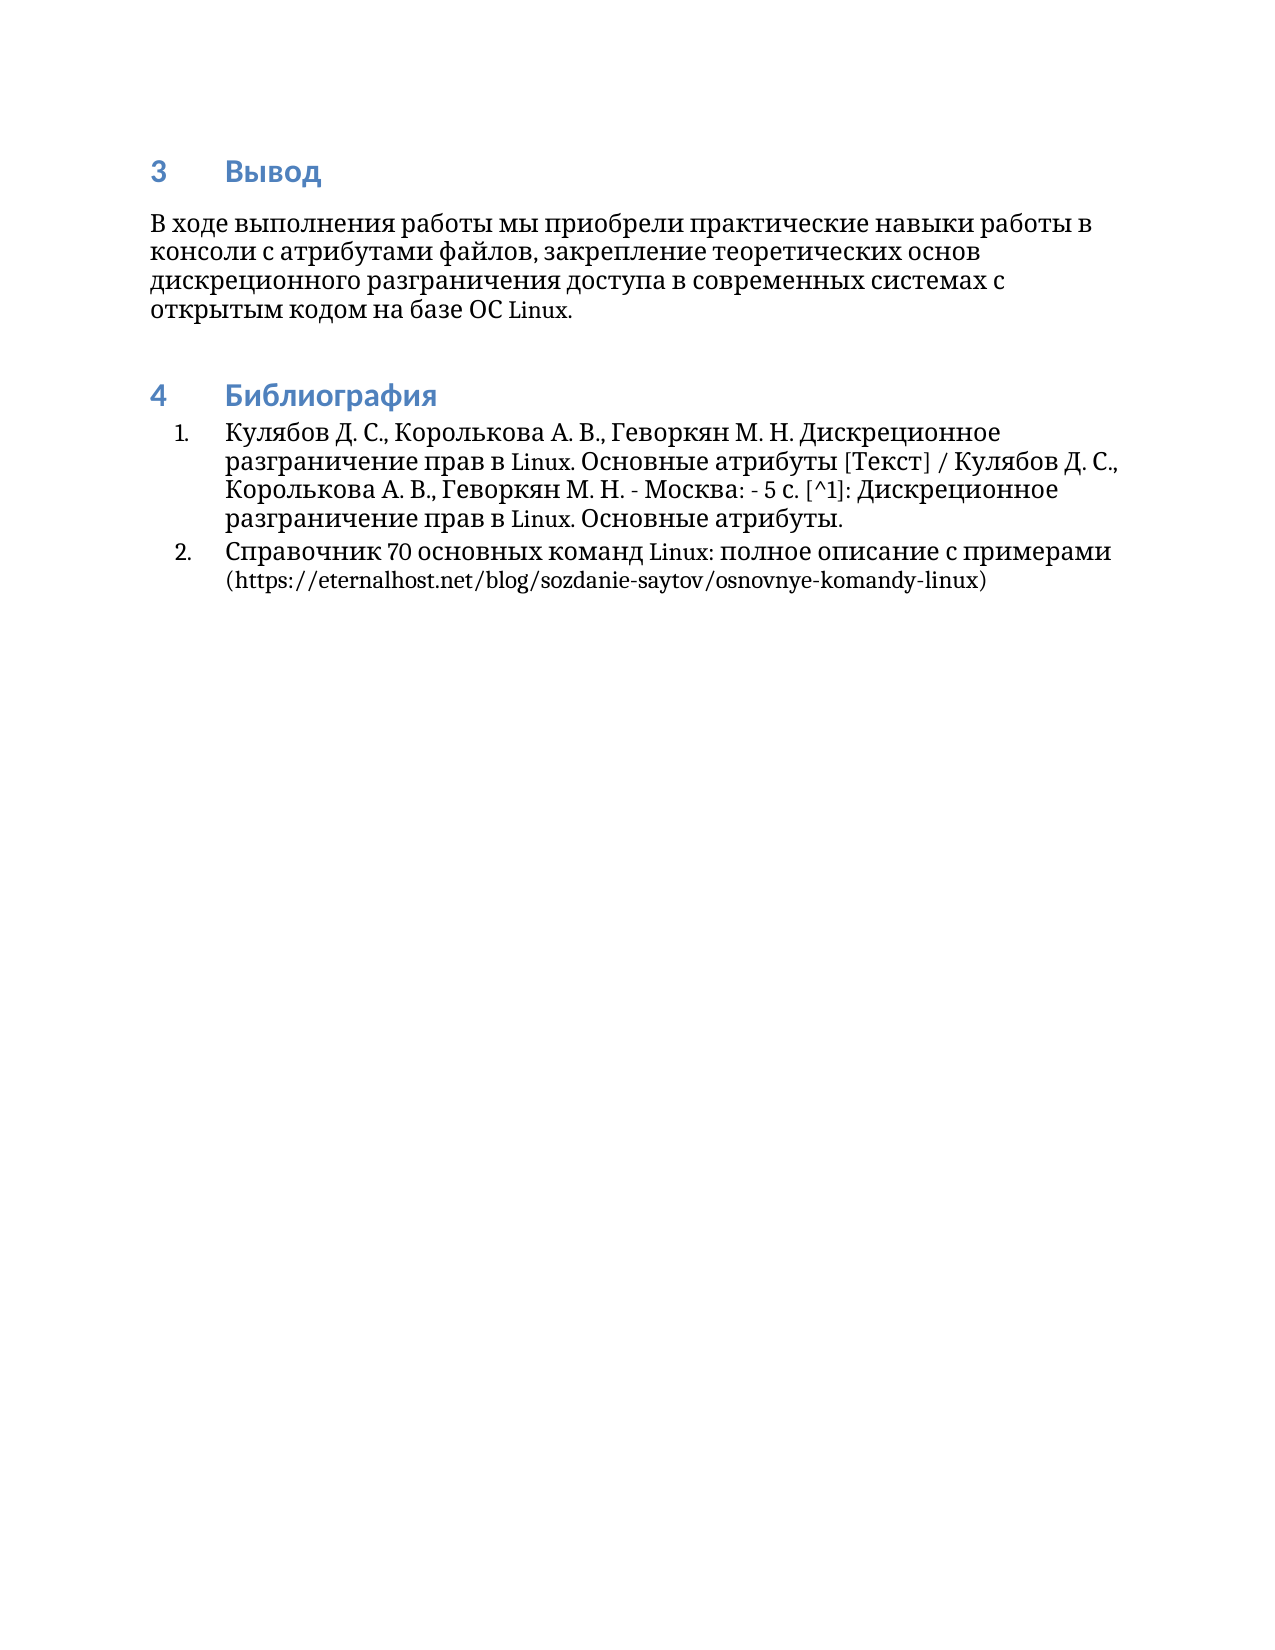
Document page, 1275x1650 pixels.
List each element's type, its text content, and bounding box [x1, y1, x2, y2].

list Справочник 70 основных команд Linux: полное описание с примерами (https://eternalhost.net/blog/sozdanie-saytov/osnovnye-komandy-linux) [175, 538, 1125, 595]
text В ходе выполнения работы мы приобрели практические навыки работы в консоли с атрибутами файлов, закрепление теоретических основ дискреционного разграничения доступа в современных системах с открытым кодом на базе ОС Linux. [150, 209, 1125, 324]
subtitle 4 Библиография [150, 374, 1125, 415]
list Кулябов Д. С., Королькова А. В., Геворкян М. Н. Дискреционное разграничение прав в Linux. Основные атрибуты [Текст] / Кулябов Д. С., Королькова А. В., Геворкян М. Н. - Москва: - 5 с. [^1]: Дискреционное разграничение прав в Linux. Основные атрибуты. [175, 419, 1125, 534]
subtitle 3 Вывод [150, 150, 1125, 191]
